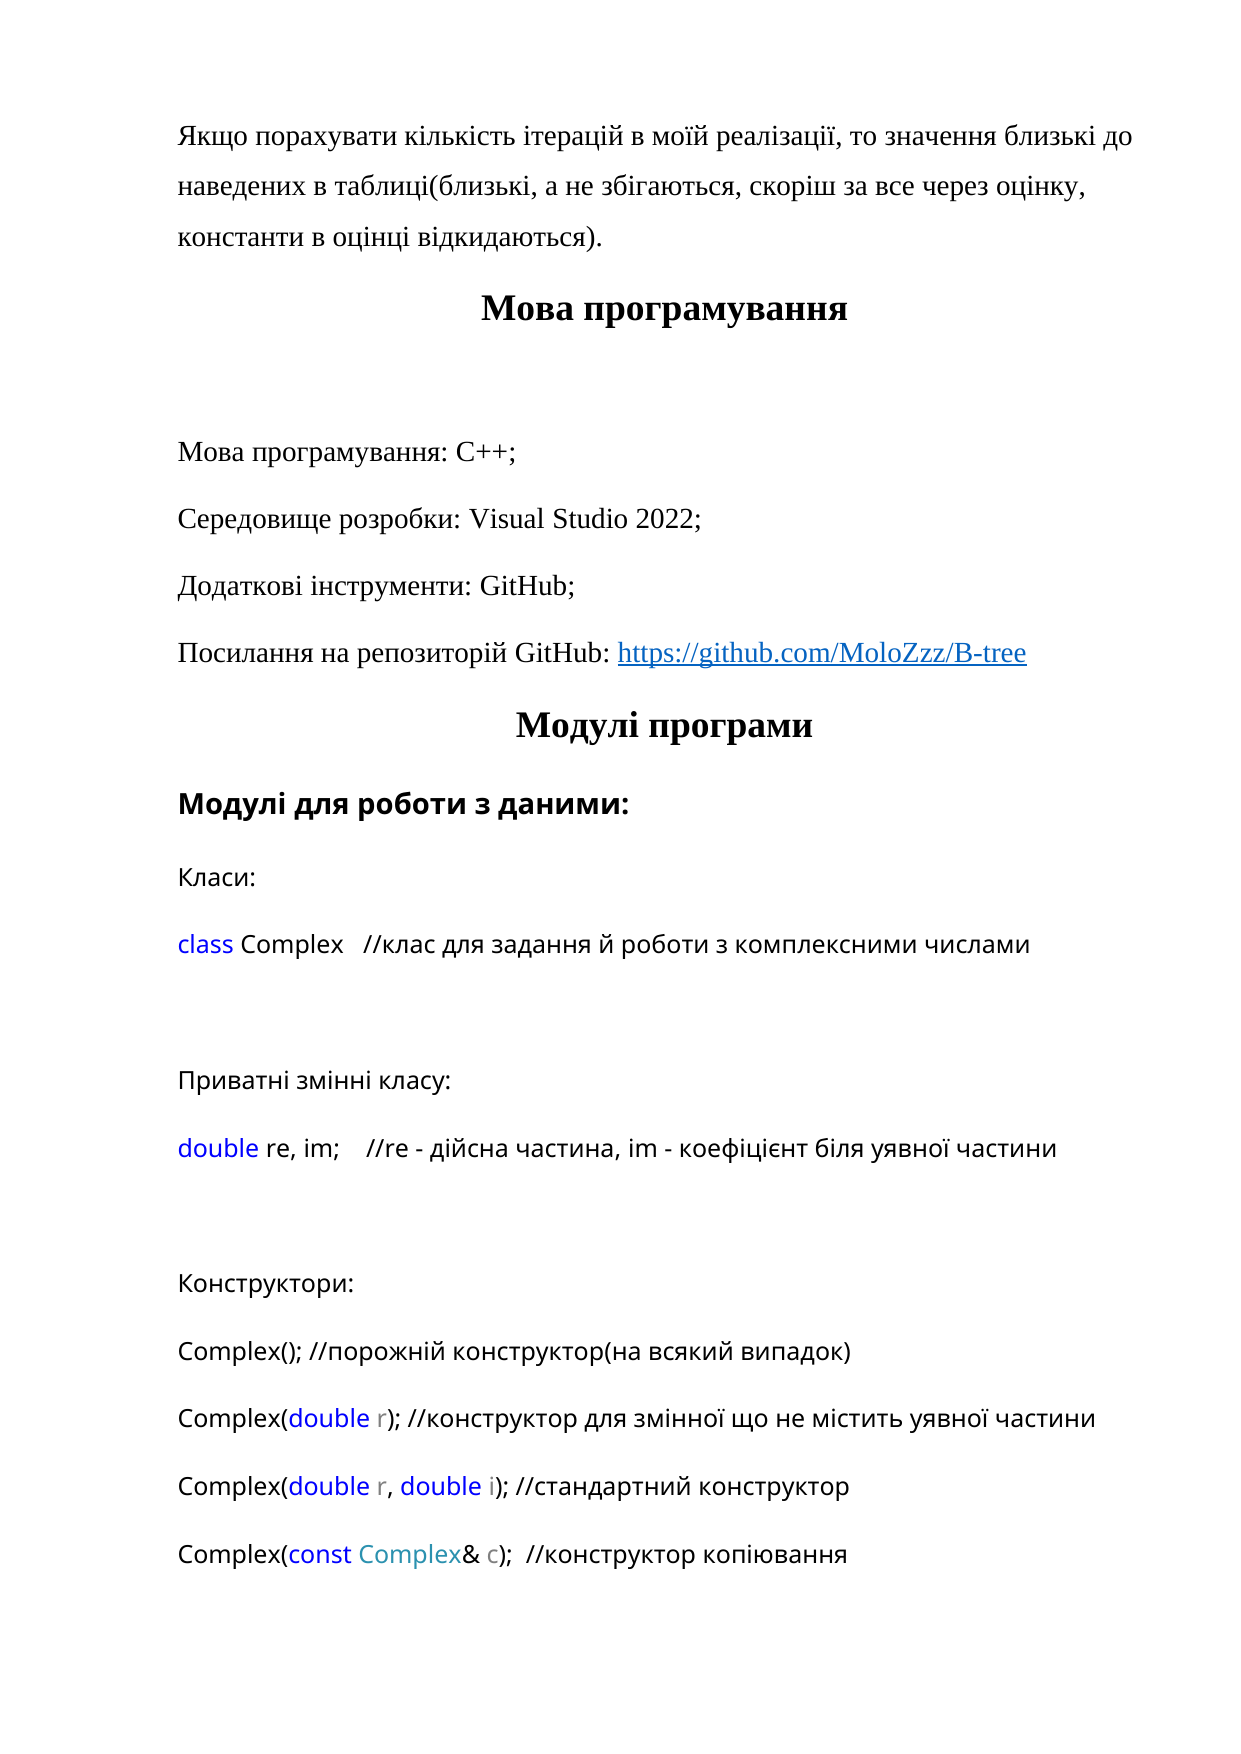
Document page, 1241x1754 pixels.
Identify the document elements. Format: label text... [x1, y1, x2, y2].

text Модулі програми [177, 702, 1152, 745]
text Мова програмування: С++; [177, 434, 1152, 468]
text Приватні змінні класу: [177, 1063, 1152, 1097]
text Додаткові інструменти: GitHub; [177, 568, 1152, 602]
text Complex(double r); //конструктор для змінної що не містить уявної частини [177, 1401, 1152, 1435]
text Посилання на репозиторій GitHub: https://github.com/MoloZzz/B-tree [177, 635, 1152, 668]
text double re, im; //re - дійсна частина, im - коефіцієнт біля уявної частини [177, 1130, 1152, 1164]
text Якщо порахувати кількість ітерацій в моїй реалізації, то значення близькі до наведених в таблиці(близькі, а не збігаються, скоріш за все через оцінку, константи в оцінці відкидаються). [177, 118, 1152, 252]
text class Complex //клас для задання й роботи з комплексними числами [177, 927, 1152, 961]
text Модулі для роботи з даними: [177, 783, 1152, 823]
text Мова програмування [177, 286, 1152, 329]
text Класи: [177, 859, 1152, 893]
text Середовище розробки: Visual Studio 2022; [177, 501, 1152, 534]
text Конструктори: [177, 1266, 1152, 1300]
text Complex(const Complex& c); //конструктор копіювання [177, 1537, 1152, 1571]
text Complex(double r, double i); //стандартний конструктор [177, 1469, 1152, 1503]
text Complex(); //порожній конструктор(на всякий випадок) [177, 1333, 1152, 1367]
